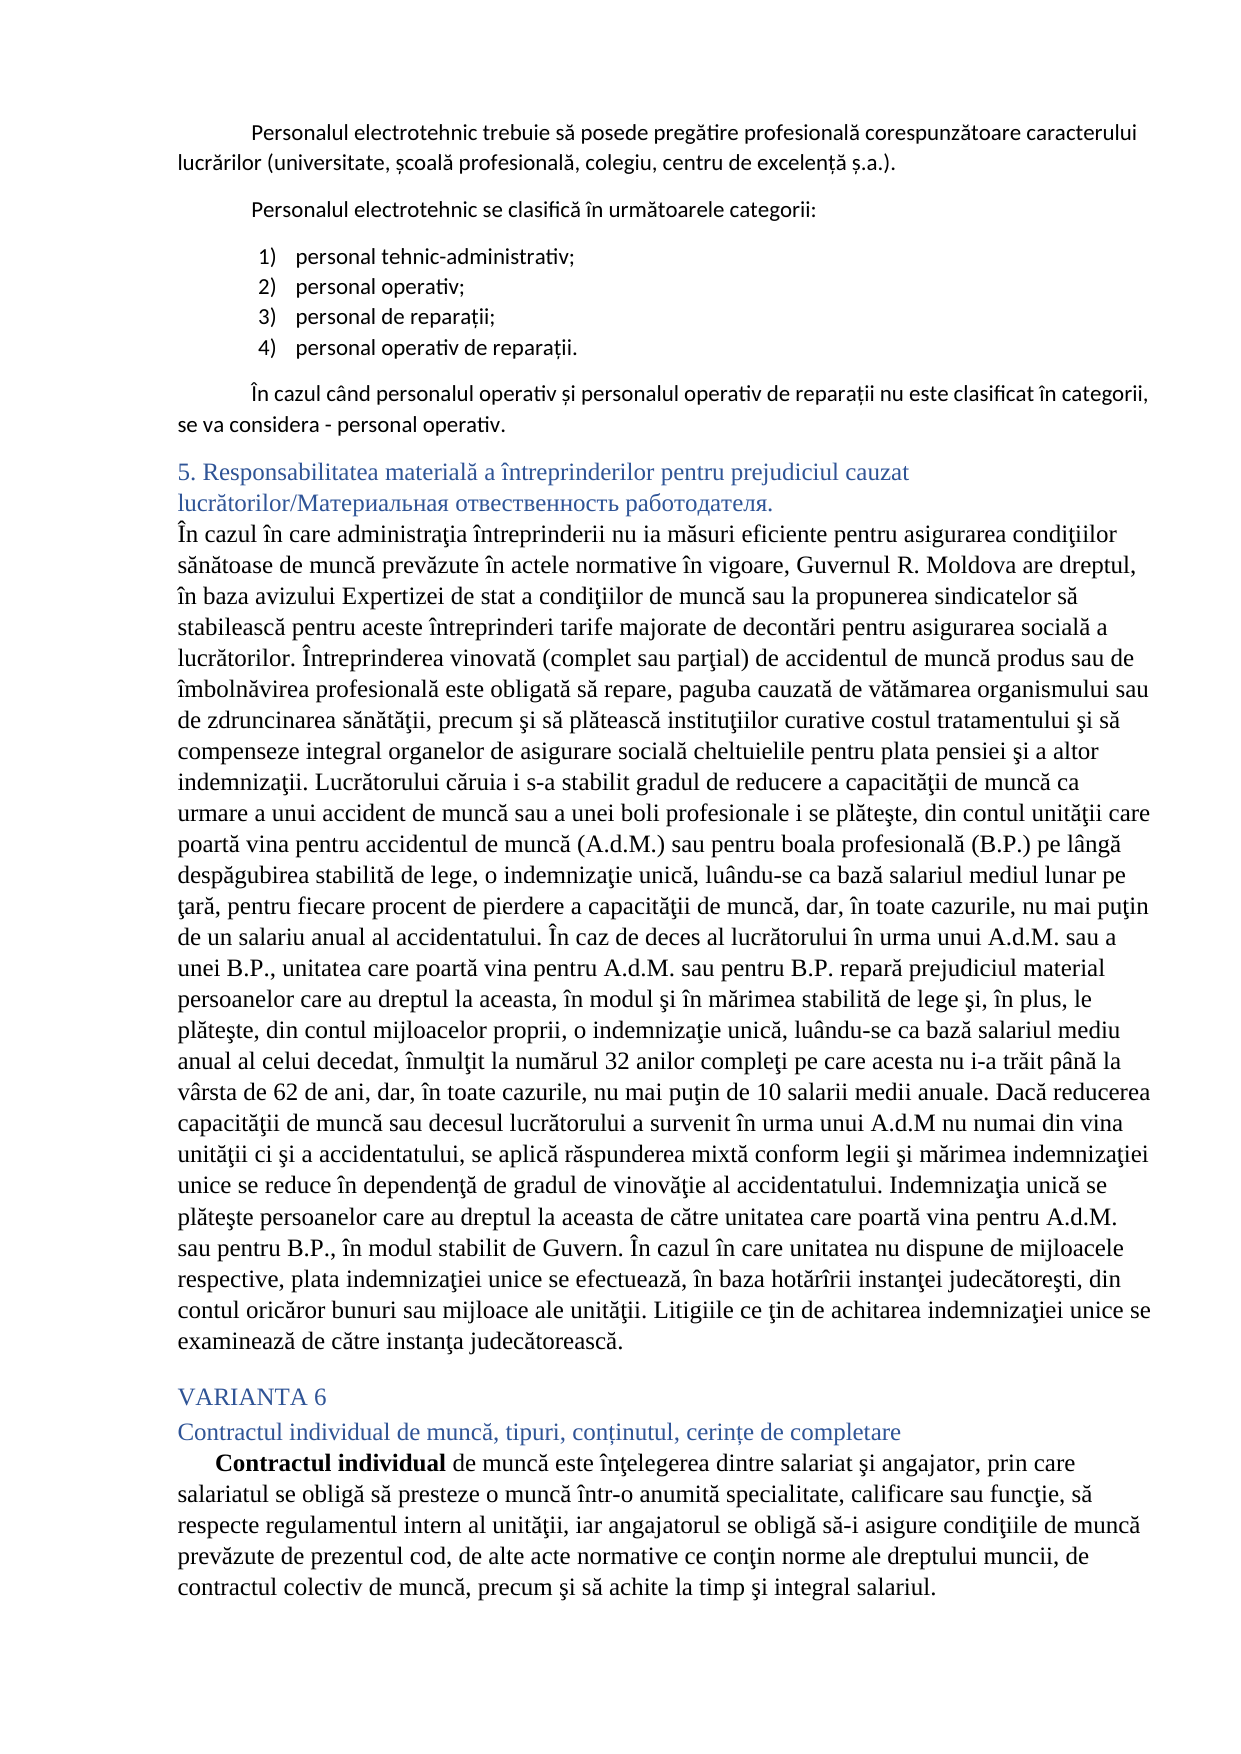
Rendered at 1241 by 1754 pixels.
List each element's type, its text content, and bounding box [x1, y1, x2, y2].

text Contractul individual de muncă este înţelegerea dintre salariat şi angajator, prin care salariatul se obligă să presteze o muncă într-o anumită specialitate, calificare sau funcţie, să respecte regulamentul intern al unităţii, iar angajatorul se obligă să-i asigure condiţiile de muncă prevăzute de prezentul cod, de alte acte normative ce conţin norme ale dreptului muncii, de contractul colectiv de muncă, precum şi să achite la timp şi integral salariul. [177, 1448, 1152, 1601]
subtitle VARIANTA 6 [177, 1382, 1152, 1411]
text În cazul în care administraţia întreprinderii nu ia măsuri eficiente pentru asigurarea condiţiilor sănătoase de muncă prevăzute în actele normative în vigoare, Guvernul R. Moldova are dreptul, în baza avizului Expertizei de stat a condiţiilor de muncă sau la propunerea sindicatelor să stabilească pentru aceste întreprinderi tarife majorate de decontări pentru asigurarea socială a lucrătorilor. Întreprinderea vinovată (complet sau parţial) de accidentul de muncă produs sau de îmbolnăvirea profesională este obligată să repare, paguba cauzată de vătămarea organismului sau de zdruncinarea sănătăţii, precum şi să plătească instituţiilor curative costul tratamentului şi să compenseze integral organelor de asigurare socială cheltuielile pentru plata pensiei şi a altor indemnizaţii. Lucrătorului căruia i s-a stabilit gradul de reducere a capacităţii de muncă ca urmare a unui accident de muncă sau a unei boli profesionale i se plăteşte, din contul unităţii care poartă vina pentru accidentul de muncă (A.d.M.) sau pentru boala profesională (B.P.) pe lângă despăgubirea stabilită de lege, o indemnizaţie unică, luându-se ca bază salariul mediul lunar pe ţară, pentru fiecare procent de pierdere a capacităţii de muncă, dar, în toate cazurile, nu mai puţin de un salariu anual al accidentatului. În caz de deces al lucrătorului în urma unui A.d.M. sau a unei B.P., unitatea care poartă vina pentru A.d.M. sau pentru B.P. repară prejudiciul material persoanelor care au dreptul la aceasta, în modul şi în mărimea stabilită de lege şi, în plus, le plăteşte, din contul mijloacelor proprii, o indemnizaţie unică, luându-se ca bază salariul mediu anual al celui decedat, înmulţit la numărul 32 anilor compleţi pe care acesta nu i-a trăit până la vârsta de 62 de ani, dar, în toate cazurile, nu mai puţin de 10 salarii medii anuale. Dacă reducerea capacităţii de muncă sau decesul lucrătorului a survenit în urma unui A.d.M nu numai din vina unităţii ci şi a accidentatului, se aplică răspunderea mixtă conform legii şi mărimea indemnizaţiei unice se reduce în dependenţă de gradul de vinovăţie al accidentatului. Indemnizaţia unică se plăteşte persoanelor care au dreptul la aceasta de către unitatea care poartă vina pentru A.d.M. sau pentru B.P., în modul stabilit de Guvern. În cazul în care unitatea nu dispune de mijloacele respective, plata indemnizaţiei unice se efectuează, în baza hotărîrii instanţei judecătoreşti, din contul oricăror bunuri sau mijloace ale unităţii. Litigiile ce ţin de achitarea indemnizaţiei unice se examinează de către instanţa judecătorească. [177, 519, 1152, 1354]
list personal operativ; [258, 272, 1152, 300]
list personal operativ de reparații. [258, 333, 1152, 361]
text Personalul electrotehnic se clasifică în următoarele categorii: [177, 195, 1152, 223]
text În cazul când personalul operativ și personalul operativ de reparații nu este clasificat în categorii, se va considera - personal operativ. [177, 379, 1152, 438]
text Personalul electrotehnic trebuie să posede pregătire profesională corespunzătoare caracterului lucrărilor (universitate, școală profesională, colegiu, centru de excelență ș.a.). [177, 118, 1152, 176]
list personal de reparații; [258, 302, 1152, 331]
list personal tehnic-administrativ; [258, 242, 1152, 270]
subtitle Contractul individual de muncă, tipuri, conținutul, cerințe de completare [177, 1417, 1152, 1446]
subtitle 5. Responsabilitatea materială a întreprinderilor pentru prejudiciul cauzat lucrătorilor/Материальная отвественность работодателя. [177, 457, 1152, 516]
